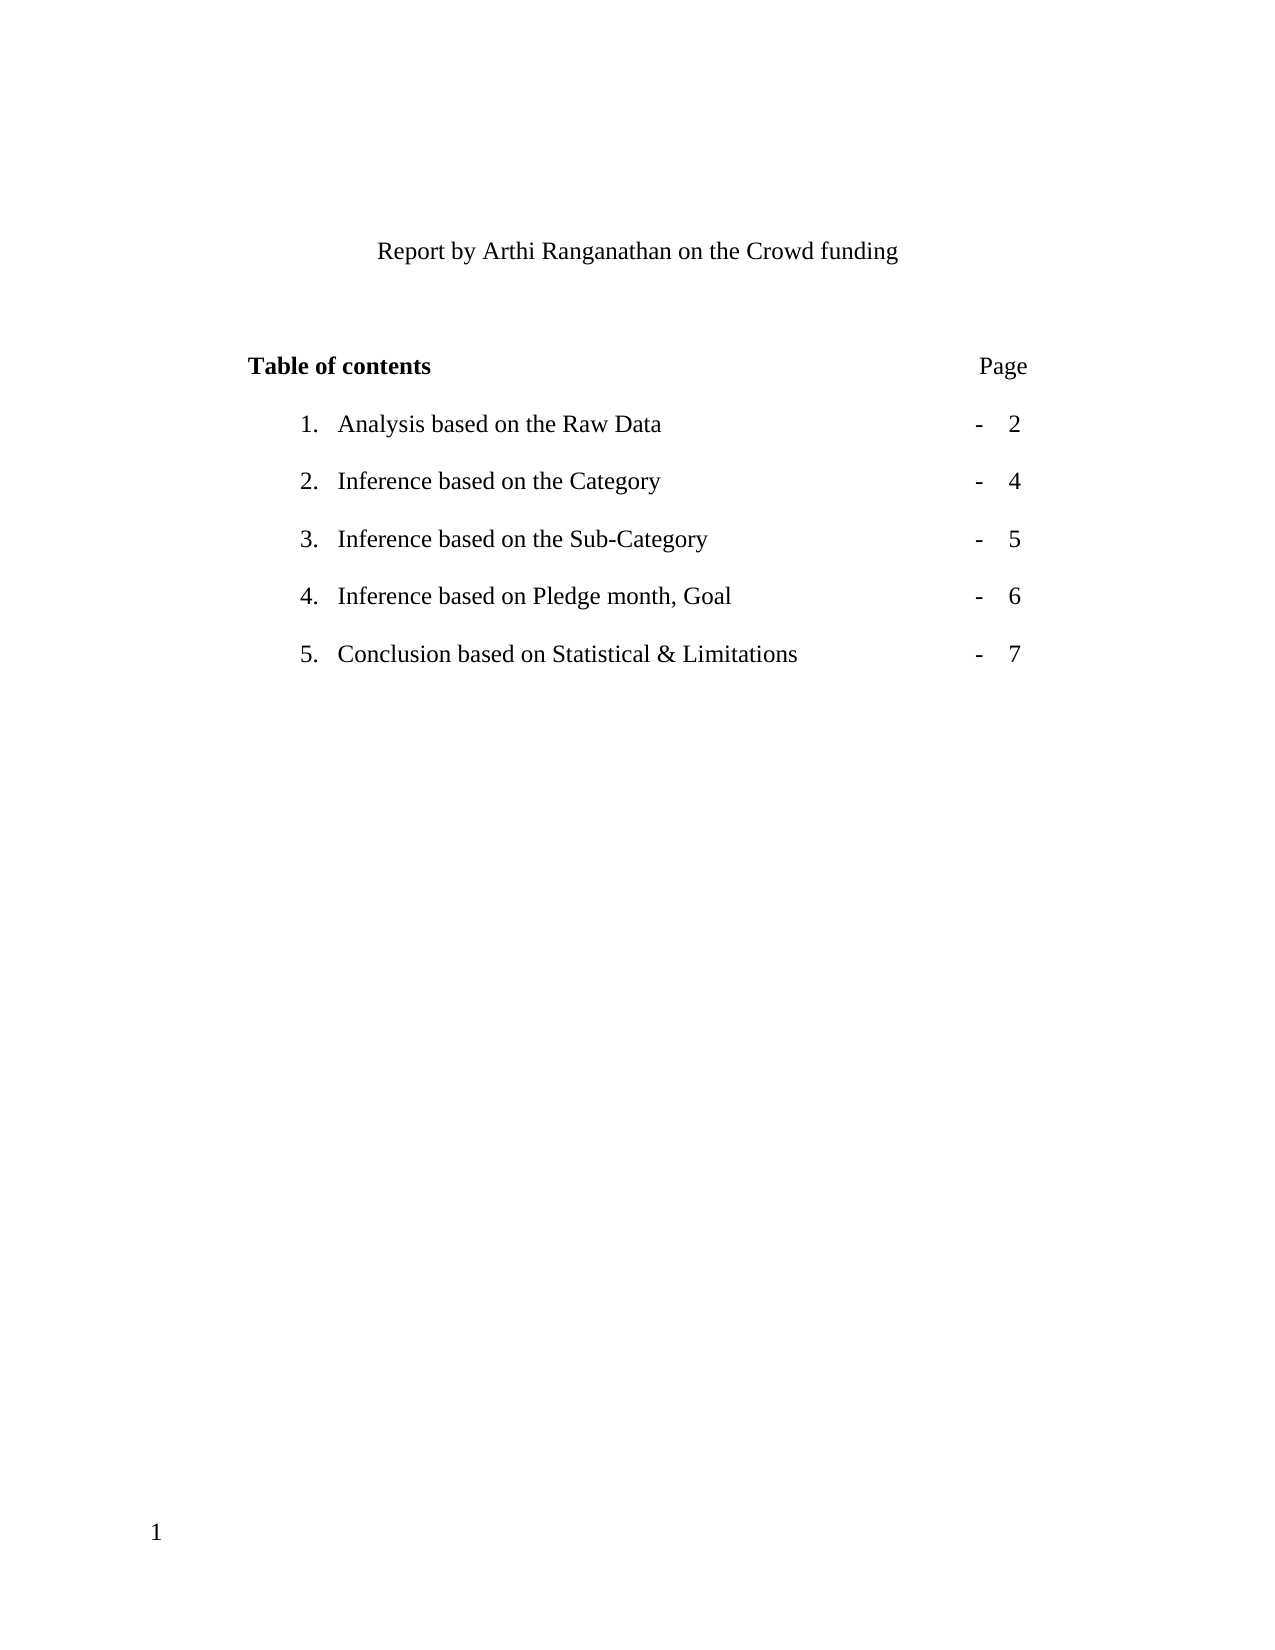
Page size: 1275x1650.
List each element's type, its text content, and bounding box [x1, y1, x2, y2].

list Conclusion based on Statistical & Limitations - 7 [300, 639, 1125, 667]
list Inference based on the Sub-Category - 5 [300, 524, 1125, 552]
list Analysis based on the Raw Data - 2 [300, 409, 1125, 437]
text Table of contents Page [150, 351, 1125, 380]
text Report by Arthi Ranganathan on the Crowd funding [150, 236, 1125, 265]
list Inference based on Pledge month, Goal - 6 [300, 581, 1125, 610]
list Inference based on the Category - 4 [300, 466, 1125, 524]
